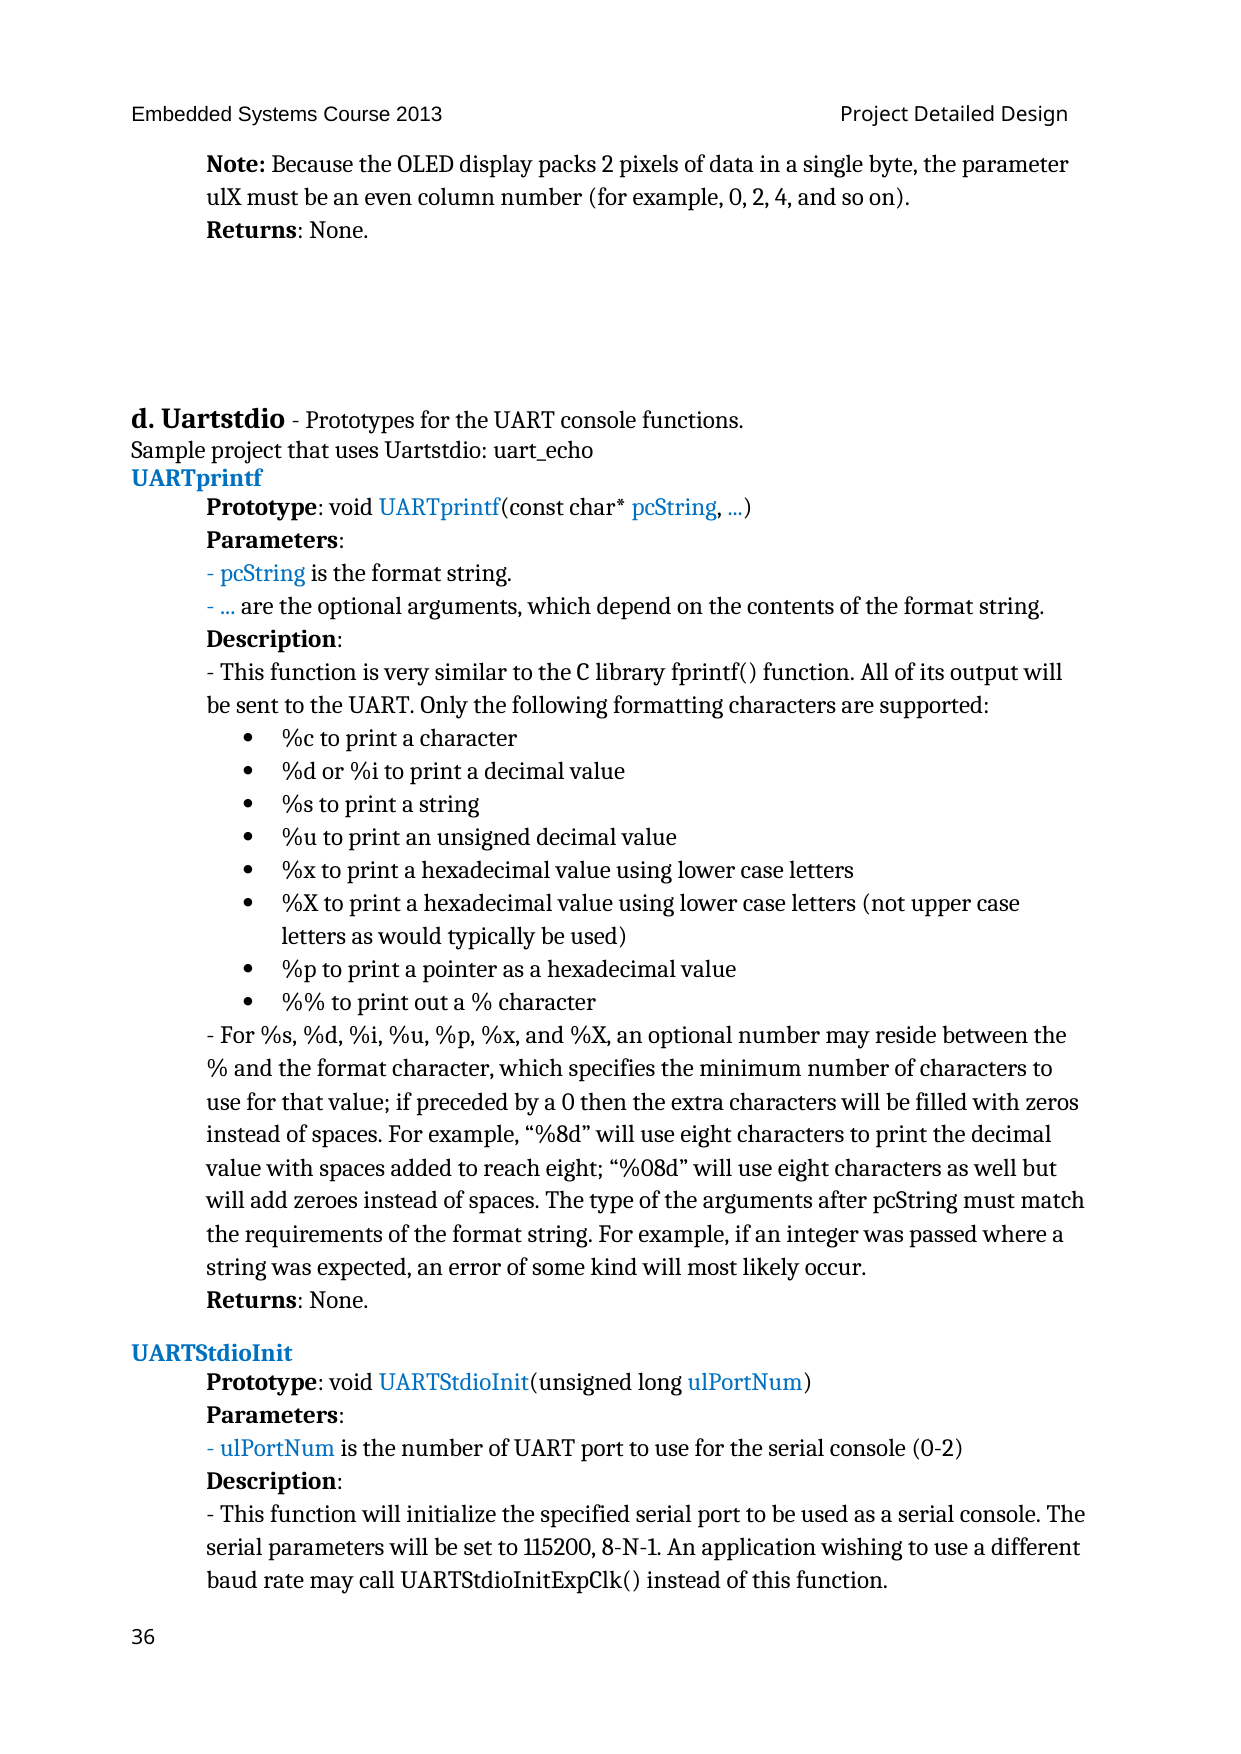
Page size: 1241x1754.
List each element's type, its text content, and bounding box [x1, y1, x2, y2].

subtitle d. Uartstdio - Prototypes for the UART console functions. [131, 402, 1087, 436]
text UARTprintf [131, 464, 1087, 493]
list %X to print a hexadecimal value using lower case letters (not upper case letters as would typically be used) [244, 889, 1087, 951]
list %s to print a string [244, 790, 1087, 819]
list %u to print an unsigned decimal value [244, 823, 1087, 852]
list - This function is very similar to the C library fprintf() function. All of its output will be sent to the UART. Only the following formatting characters are supported: [206, 658, 1087, 720]
list - pcString is the format string. [206, 559, 1087, 588]
list %p to print a pointer as a hexadecimal value [244, 955, 1087, 984]
text Sample project that uses Uartstdio: uart_echo [131, 436, 1087, 464]
list Description: [206, 1467, 1087, 1496]
list - ... are the optional arguments, which depend on the contents of the format string. [206, 592, 1087, 621]
list %d or %i to print a decimal value [244, 757, 1087, 786]
list Returns: None. [206, 1286, 1087, 1314]
list Parameters: [206, 1401, 1087, 1430]
list - ulPortNum is the number of UART port to use for the serial console (0-2) [206, 1434, 1087, 1463]
list Returns: None. [206, 216, 1087, 245]
list %x to print a hexadecimal value using lower case letters [244, 856, 1087, 885]
list - For %s, %d, %i, %u, %p, %x, and %X, an optional number may reside between the % and the format character, which specifies the minimum number of characters to use for that value; if preceded by a 0 then the extra characters will be filled with zeros instead of spaces. For example, “%8d” will use eight characters to print the decimal value with spaces added to reach eight; “%08d” will use eight characters as well but will add zeroes instead of spaces. The type of the arguments after pcString must match the requirements of the format string. For example, if an integer was passed where a string was expected, an error of some kind will most likely occur. [206, 1021, 1087, 1281]
list %% to print out a % character [244, 988, 1087, 1017]
list %c to print a character [244, 724, 1087, 753]
text UARTStdioInit [131, 1339, 1087, 1368]
list Parameters: [206, 526, 1087, 555]
list Description: [206, 625, 1087, 654]
list - This function will initialize the specified serial port to be used as a serial console. The serial parameters will be set to 115200, 8-N-1. An application wishing to use a different baud rate may call UARTStdioInitExpClk() instead of this function. [206, 1500, 1087, 1595]
list Prototype: void UARTprintf(const char* pcString, ...) [206, 493, 1087, 522]
list Prototype: void UARTStdioInit(unsigned long ulPortNum) [206, 1368, 1087, 1397]
list Note: Because the OLED display packs 2 pixels of data in a single byte, the parameter ulX must be an even column number (for example, 0, 2, 4, and so on). [206, 150, 1087, 212]
